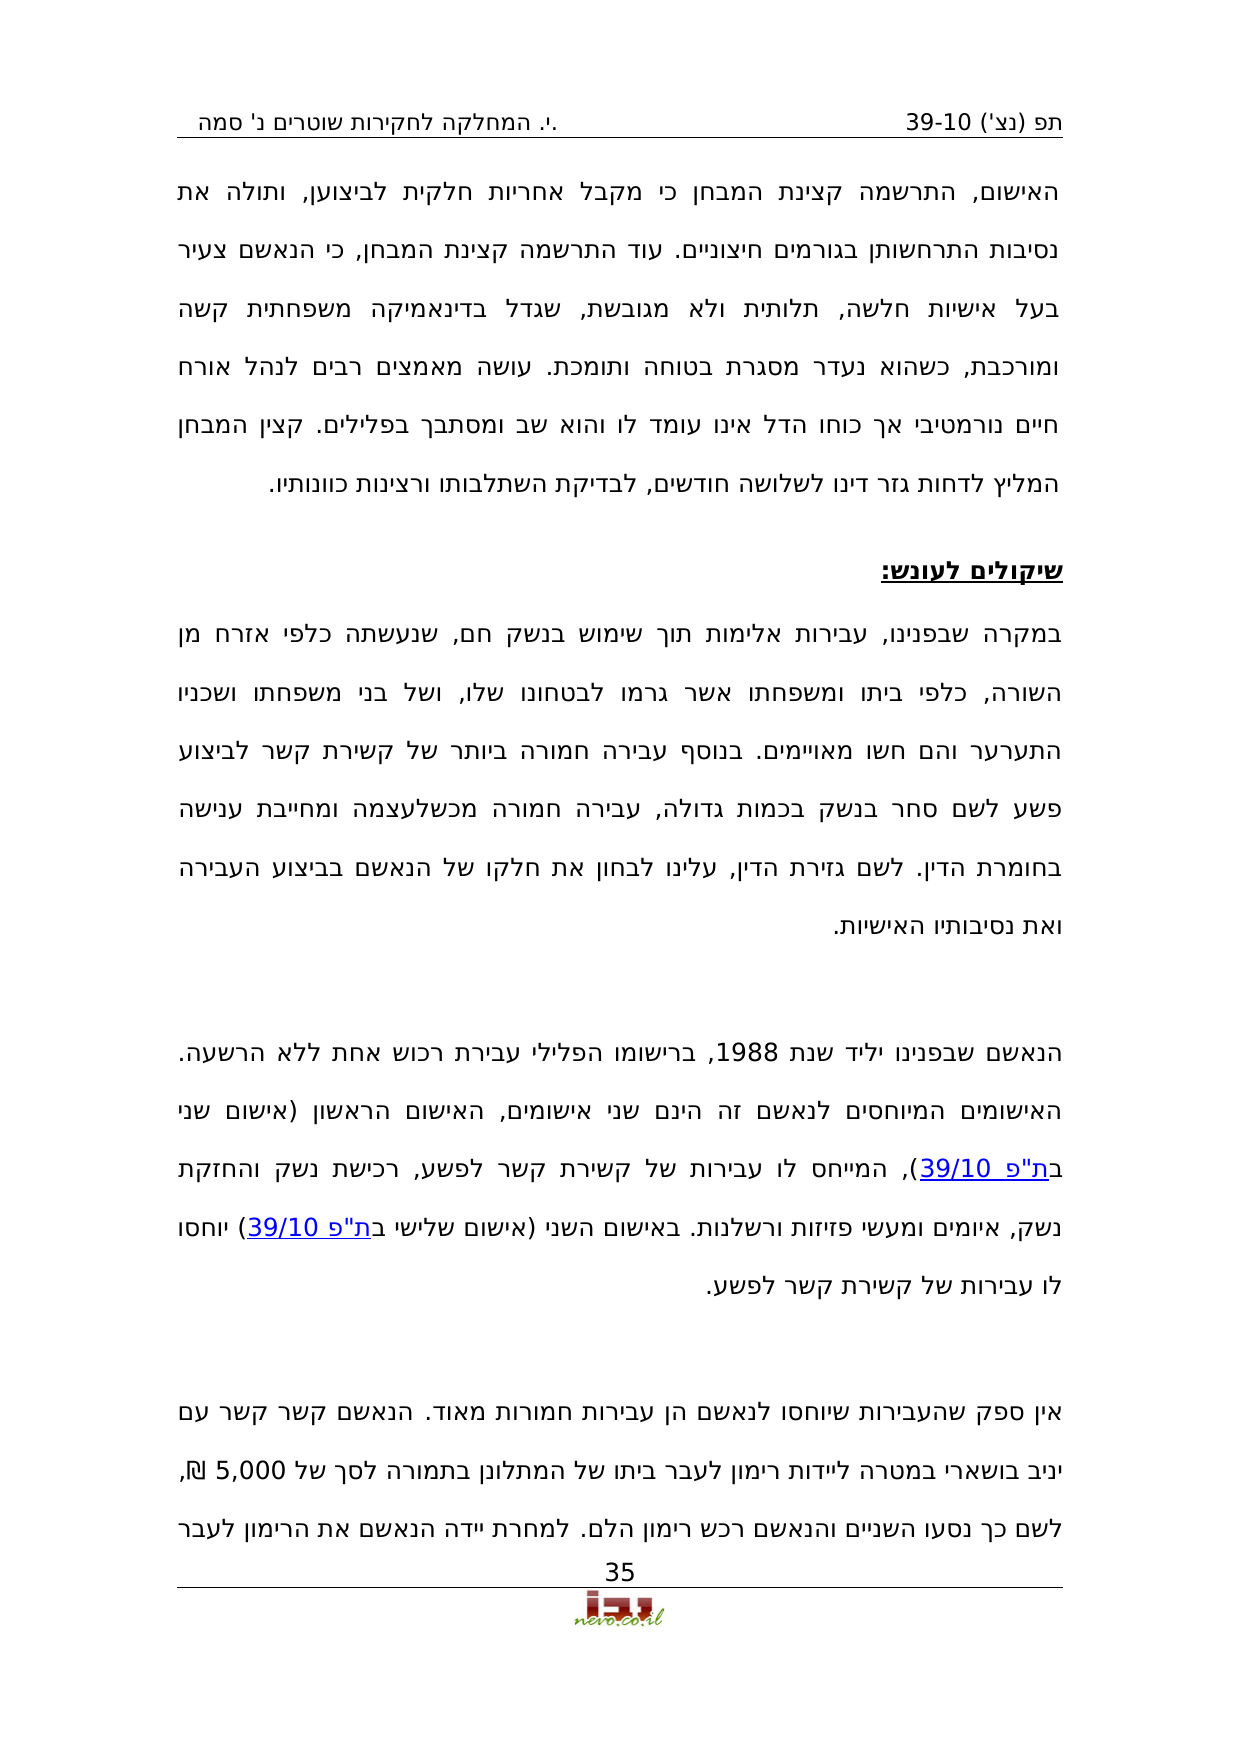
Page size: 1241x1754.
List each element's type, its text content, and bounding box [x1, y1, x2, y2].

picture [574, 1590, 666, 1627]
text הנאשם שבפנינו יליד שנת 1988, ברישומו הפלילי עבירת רכוש אחת ללא הרשעה. האישומים המיוחסים לנאשם זה הינם שני אישומים, האישום הראשון (אישום שני בת"פ 39/10), המייחס לו עבירות של קשירת קשר לפשע, רכישת נשק והחזקת נשק, איומים ומעשי פזיזות ורשלנות. באישום השני (אישום שלישי בת"פ 39/10) יוחסו לו עבירות של קשירת קשר לפשע. [177, 1038, 1063, 1300]
text שיקולים לעונש: [177, 556, 1063, 586]
text במקרה שבפנינו, עבירות אלימות תוך שימוש בנשק חם, שנעשתה כלפי אזרח מן השורה, כלפי ביתו ומשפחתו אשר גרמו לבטחונו שלו, ושל בני משפחתו ושכניו התערער והם חשו מאויימים. בנוסף עבירה חמורה ביותר של קשירת קשר לביצוע פשע לשם סחר בנשק בכמות גדולה, עבירה חמורה מכשלעצמה ומחייבת ענישה בחומרת הדין. לשם גזירת הדין, עלינו לבחון את חלקו של הנאשם בביצוע העבירה ואת נסיבותיו האישיות. [177, 619, 1063, 940]
